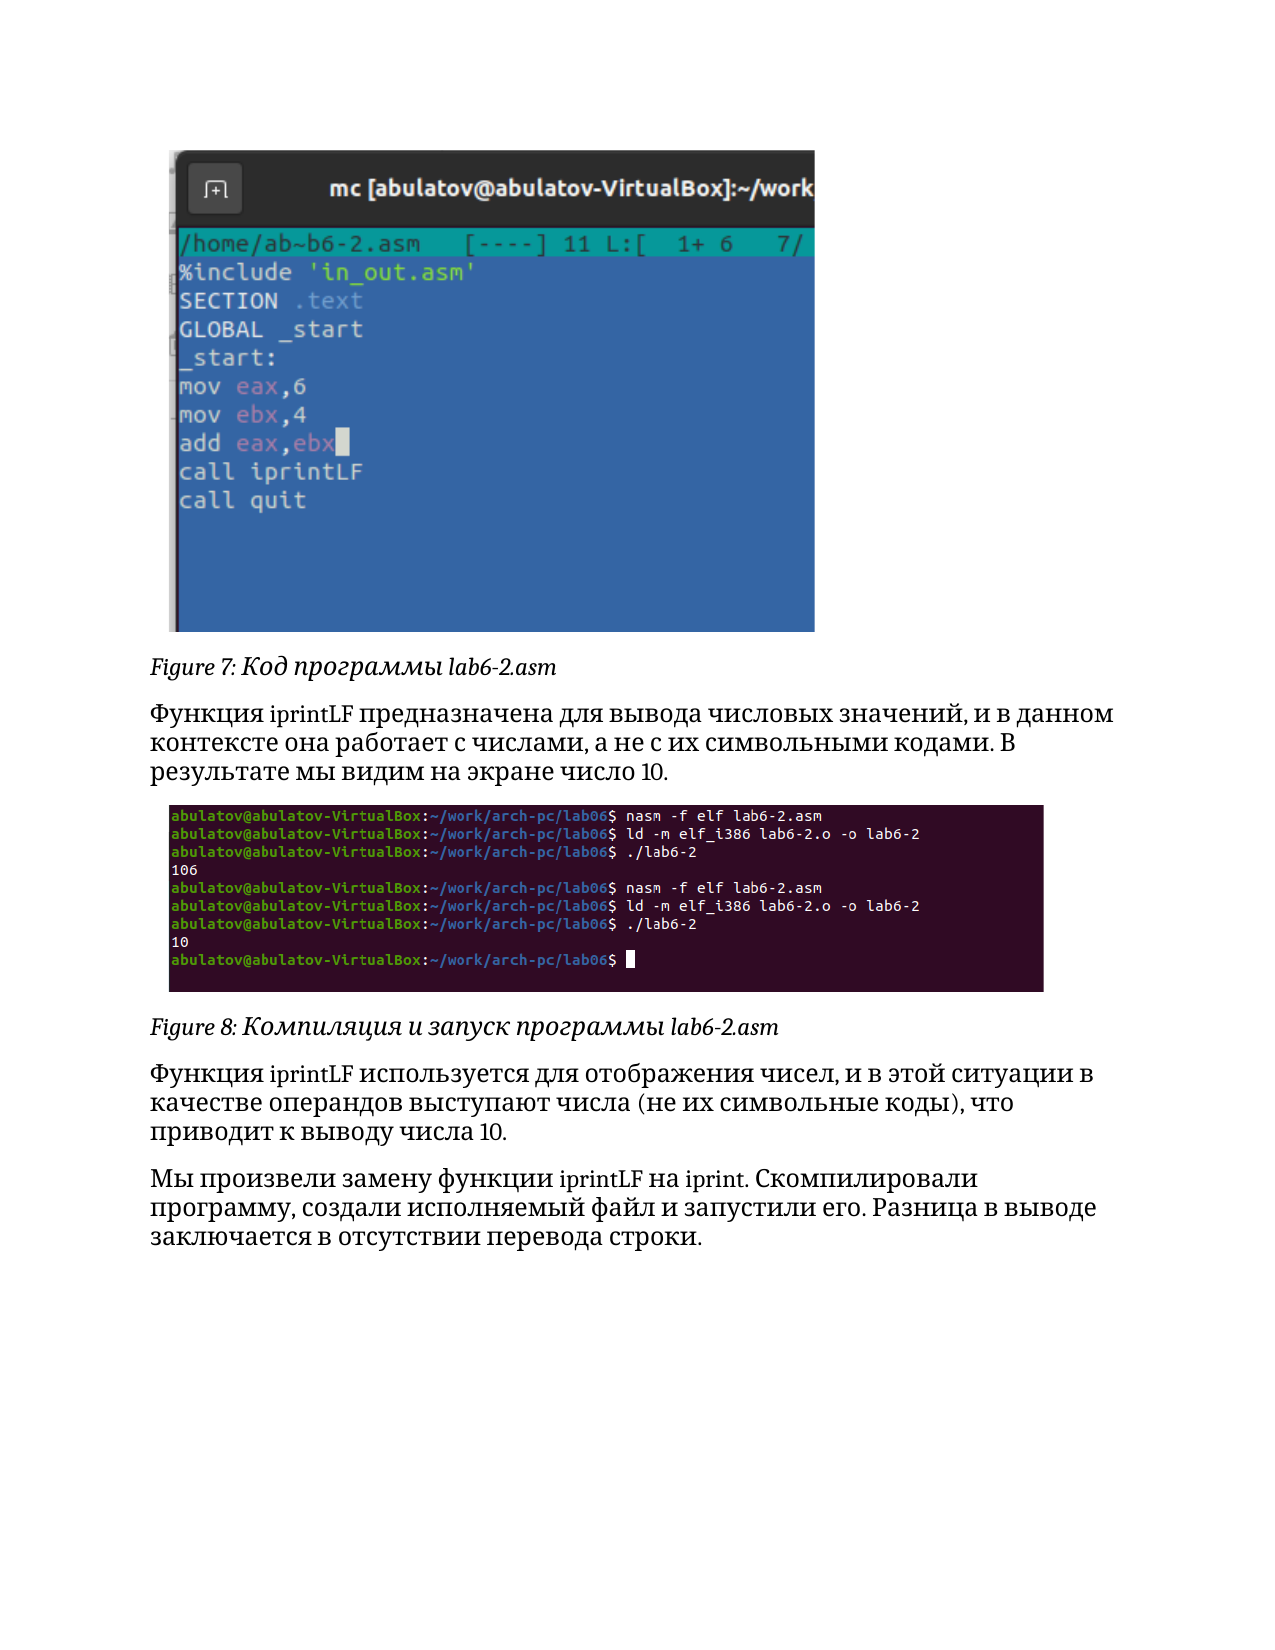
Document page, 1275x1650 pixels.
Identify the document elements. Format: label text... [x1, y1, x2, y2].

text Функция iprintLF предназначена для вывода числовых значений, и в данном контексте она работает с числами, а не с их символьными кодами. В результате мы видим на экране число 10. [150, 700, 1125, 786]
picture [168, 805, 1044, 992]
text Функция iprintLF используется для отображения чисел, и в этой ситуации в качестве операндов выступают числа (не их символьные коды), что приводит к выводу числа 10. [150, 1060, 1125, 1146]
text Figure 7: Код программы lab6-2.asm [150, 652, 1125, 681]
text Figure 8: Компиляция и запуск программы lab6-2.asm [150, 1013, 1125, 1041]
text Мы произвели замену функции iprintLF на iprint. Скомпилировали программу, создали исполняемый файл и запустили его. Разница в выводе заключается в отсутствии перевода строки. [150, 1165, 1125, 1251]
picture [168, 150, 815, 632]
